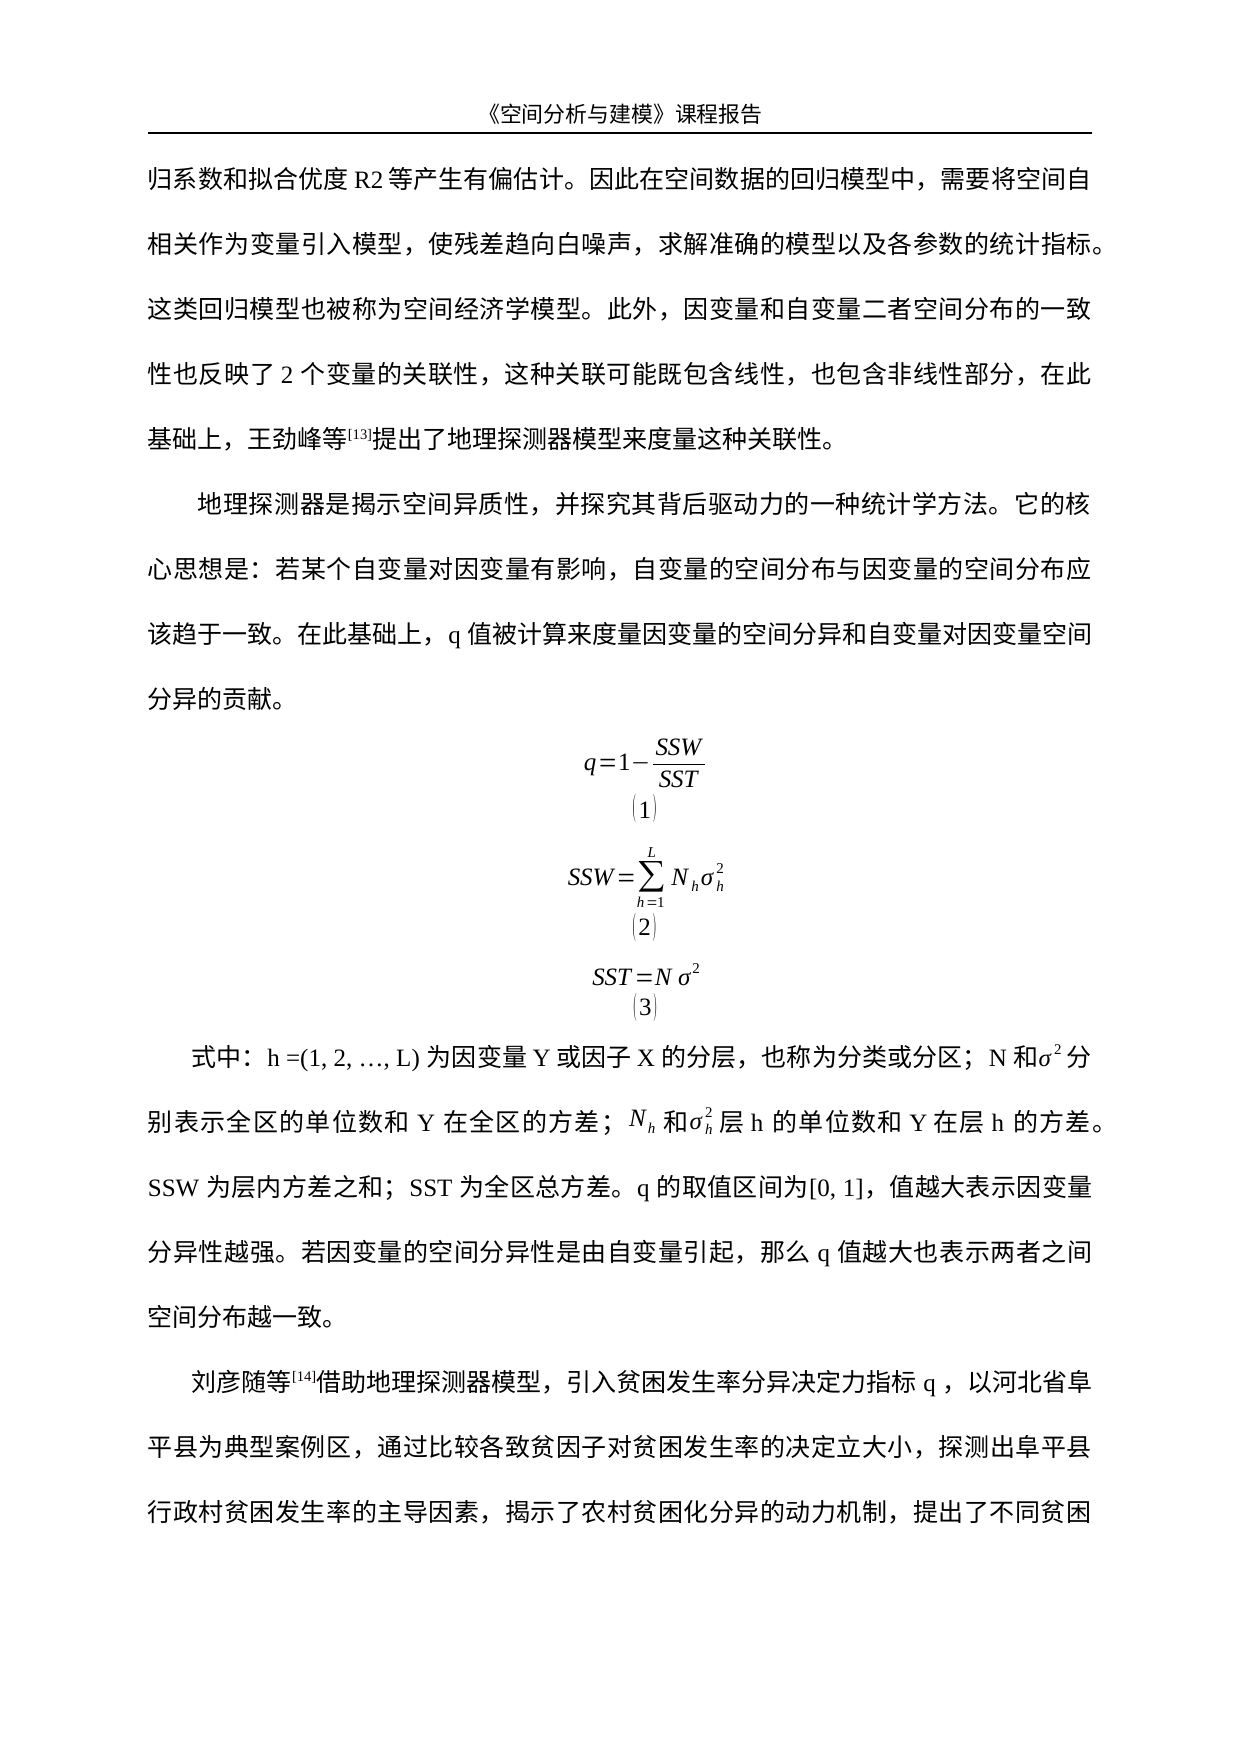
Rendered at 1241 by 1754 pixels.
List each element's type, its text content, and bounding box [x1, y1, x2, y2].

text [148, 146, 1092, 471]
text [148, 1348, 1092, 1543]
text 地理探测器是揭示空间异质性，并探究其背后驱动力的一种统计学方法。它的核心思想是：若某个自变量对因变量有影响，自变量的空间分布与因变量的空间分布应该趋于一致。在此基础上，q 值被计算来度量因变量的空间分异和自变量对因变量空间分异的贡献。 [148, 471, 1092, 731]
text 式中：h =(1, 2, …, L) 为因变量Y 或因子X 的分层，也称为分类或分区；N 和 分别表示全区的单位数和Y 在全区的方差； 和 层h 的单位数和Y在层h 的方差。SSW 为层内方差之和；SST 为全区总方差。q 的取值区间为[0, 1]，值越大表示因变量分异性越强。若因变量的空间分异性是由自变量引起，那么q 值越大也表示两者之间空间分布越一致。 [148, 1023, 1092, 1348]
